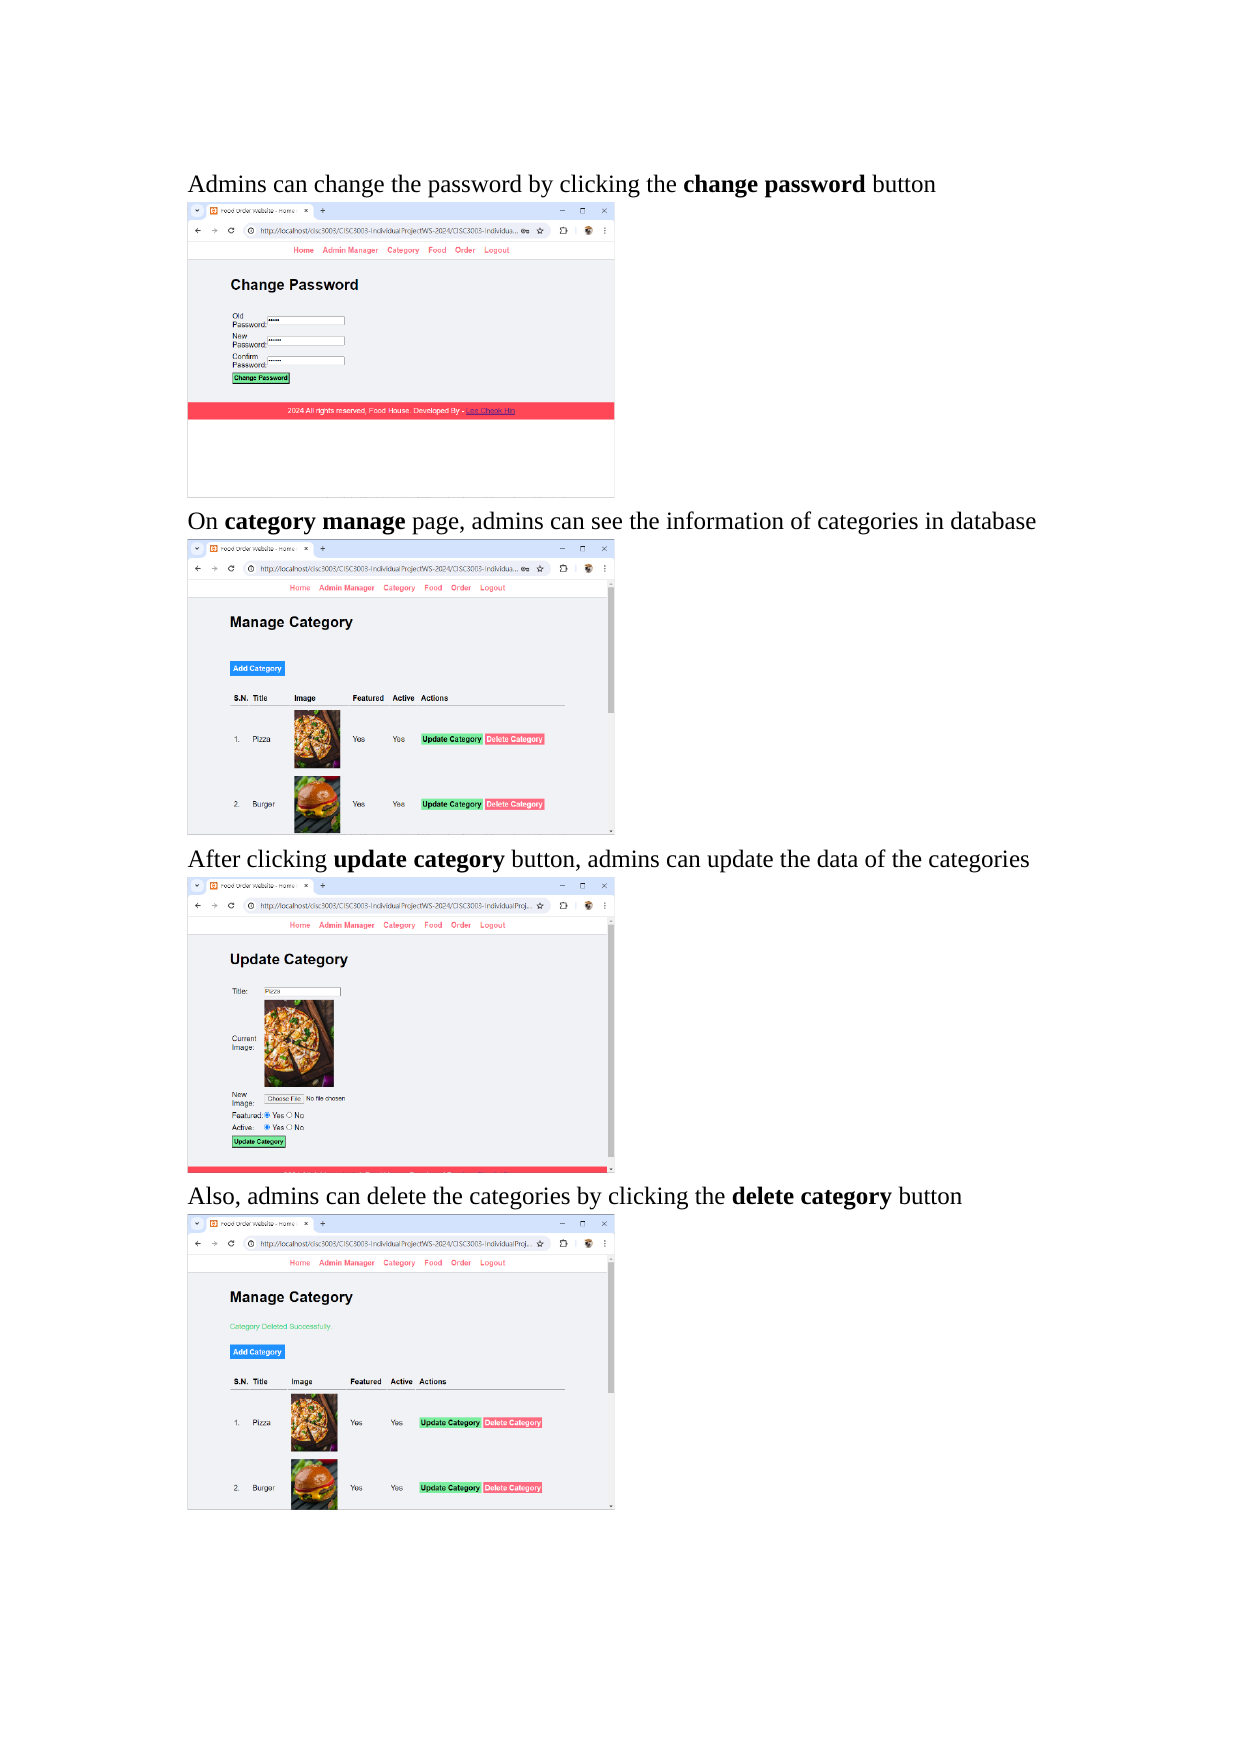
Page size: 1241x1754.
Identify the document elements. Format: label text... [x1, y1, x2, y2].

text Also, admins can delete the categories by clicking the delete category button [187, 1177, 1053, 1214]
text On category manage page, admins can see the information of categories in database [187, 502, 1053, 539]
text Admins can change the password by clicking the change password button [187, 164, 1053, 202]
picture [187, 202, 615, 498]
picture [187, 539, 615, 835]
picture [187, 877, 615, 1173]
picture [187, 1214, 615, 1510]
text After clicking update category button, admins can update the data of the categories [187, 839, 1053, 877]
